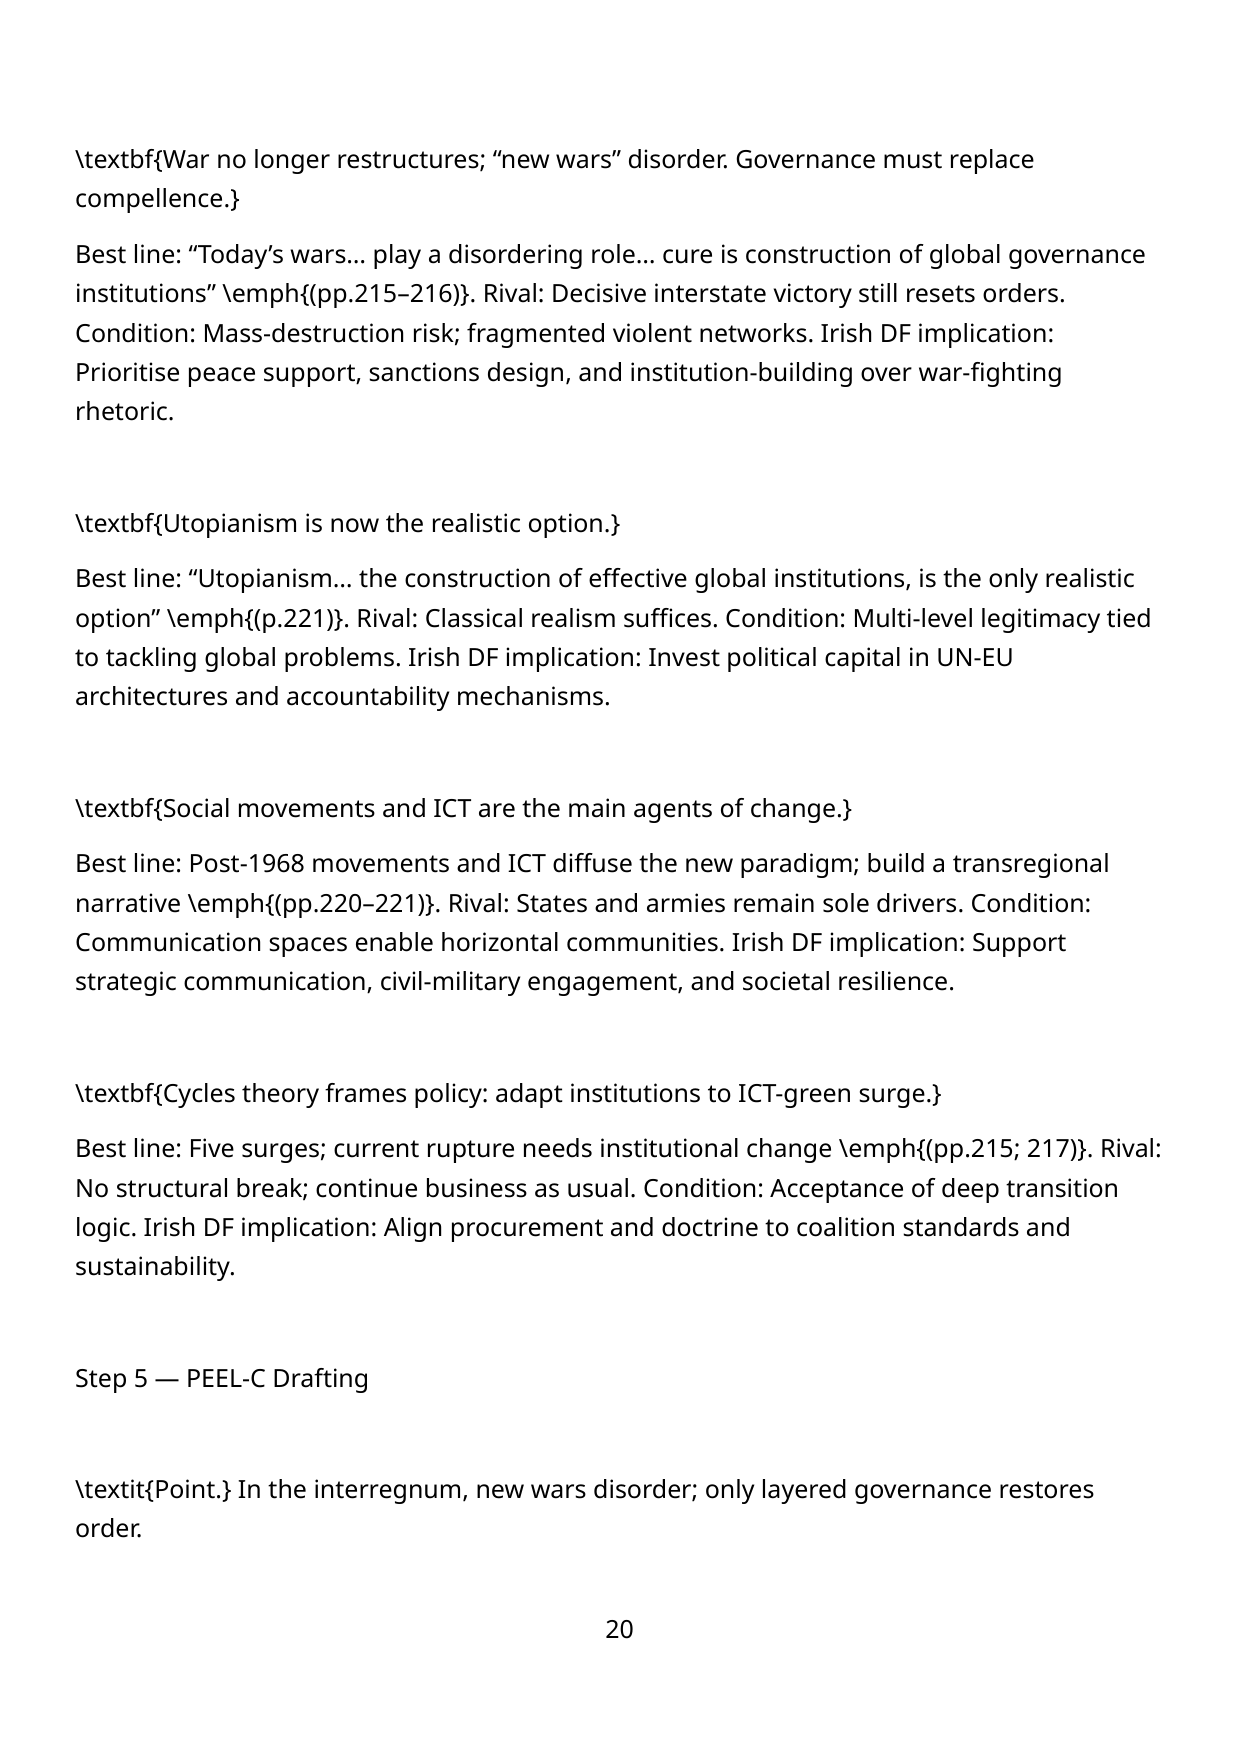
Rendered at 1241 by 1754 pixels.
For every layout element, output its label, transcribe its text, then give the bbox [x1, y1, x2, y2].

text \textbf{War no longer restructures; “new wars” disorder. Governance must replace compellence.} [75, 142, 1165, 215]
text Step 5 — PEEL-C Drafting [75, 1360, 1165, 1394]
text Best line: Five surges; current rupture needs institutional change \emph{(pp.215; 217)}. Rival: No structural break; continue business as usual. Condition: Acceptance of deep transition logic. Irish DF implication: Align procurement and doctrine to coalition standards and sustainability. [75, 1131, 1165, 1283]
text \textbf{Social movements and ICT are the main agents of change.} [75, 790, 1165, 824]
text Best line: Post-1968 movements and ICT diffuse the new paradigm; build a transregional narrative \emph{(pp.220–221)}. Rival: States and armies remain sole drivers. Condition: Communication spaces enable horizontal communities. Irish DF implication: Support strategic communication, civil-military engagement, and societal resilience. [75, 846, 1165, 998]
text \textbf{Cycles theory frames policy: adapt institutions to ICT-green surge.} [75, 1075, 1165, 1109]
text \textbf{Utopianism is now the realistic option.} [75, 505, 1165, 539]
text \textit{Point.} In the interregnum, new wars disorder; only layered governance restores order. [75, 1472, 1165, 1545]
text Best line: “Today’s wars… play a disordering role… cure is construction of global governance institutions” \emph{(pp.215–216)}. Rival: Decisive interstate victory still resets orders. Condition: Mass-destruction risk; fragmented violent networks. Irish DF implication: Prioritise peace support, sanctions design, and institution-building over war-fighting rhetoric. [75, 237, 1165, 428]
text Best line: “Utopianism… the construction of effective global institutions, is the only realistic option” \emph{(p.221)}. Rival: Classical realism suffices. Condition: Multi-level legitimacy tied to tackling global problems. Irish DF implication: Invest political capital in UN-EU architectures and accountability mechanisms. [75, 561, 1165, 713]
